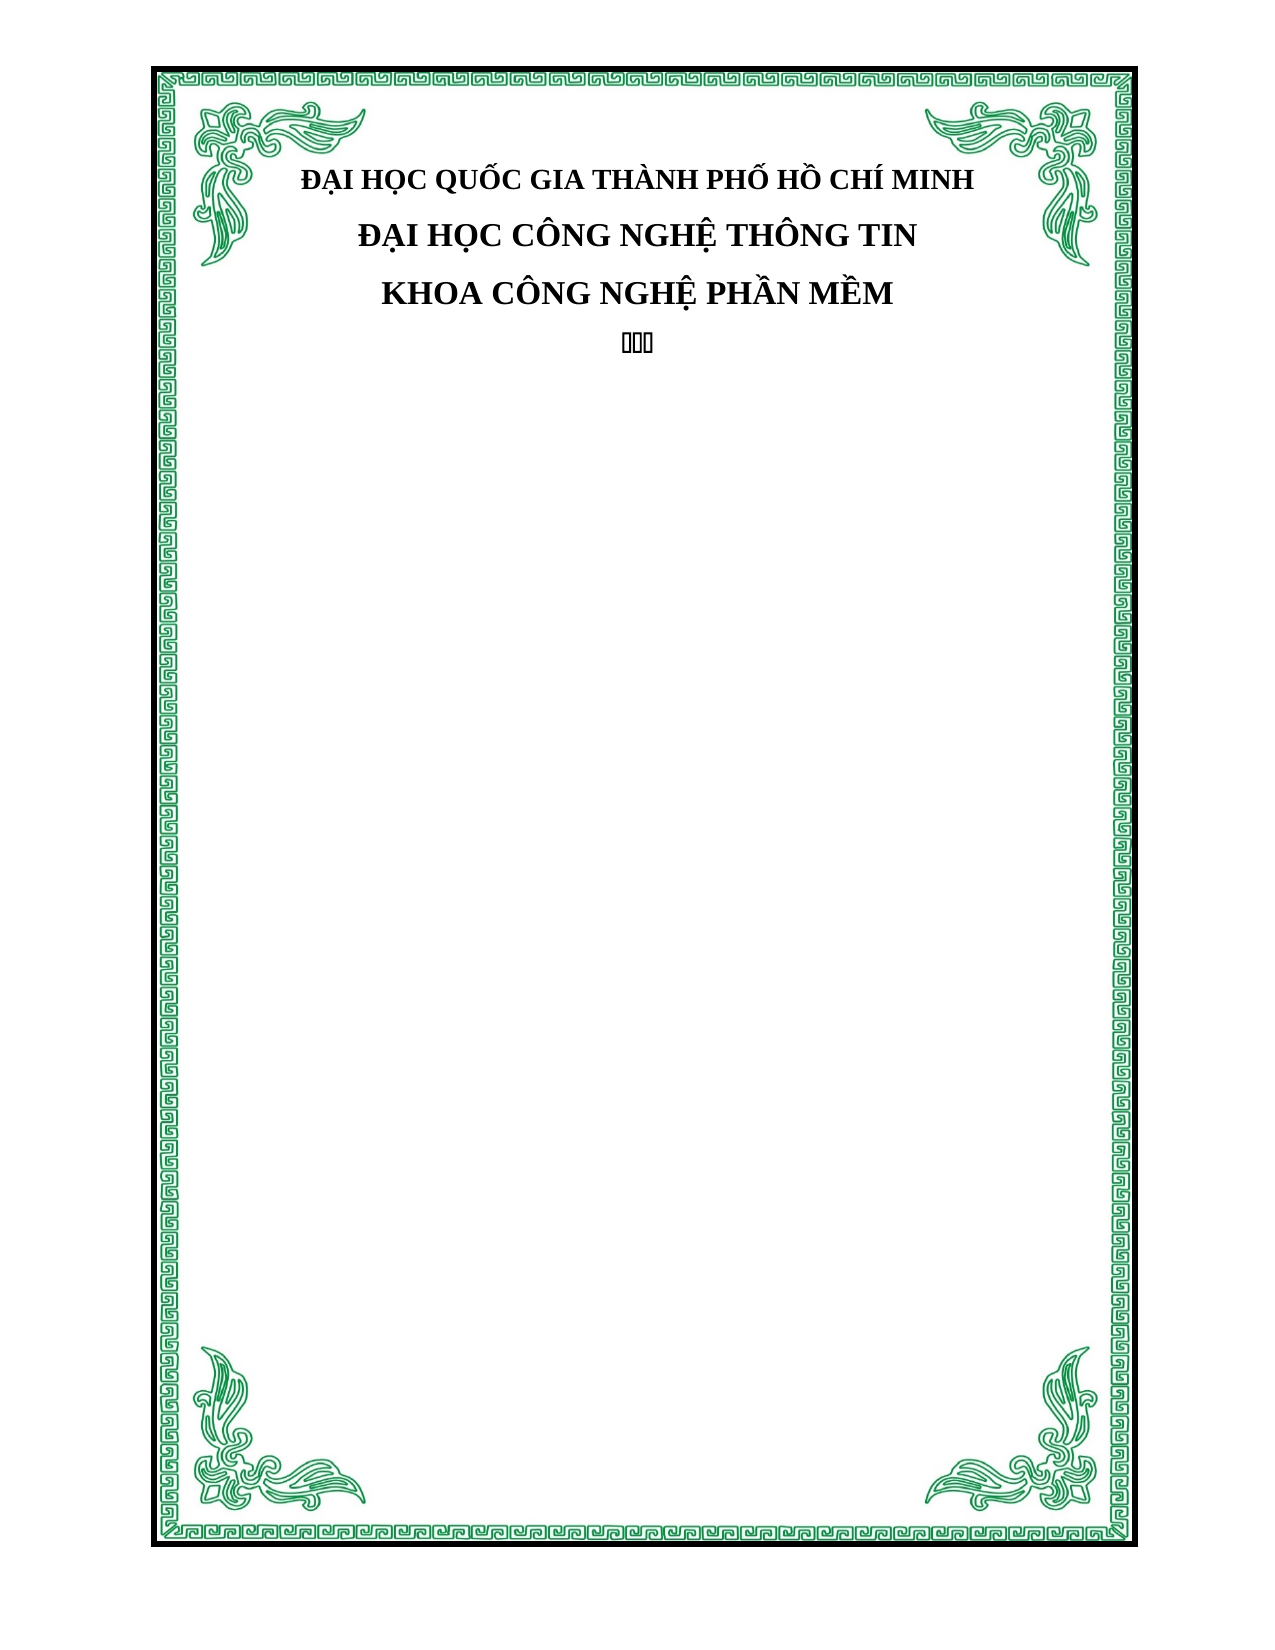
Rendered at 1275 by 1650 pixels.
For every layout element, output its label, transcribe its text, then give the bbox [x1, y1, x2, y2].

picture [157, 72, 1132, 1541]
text ĐẠI HỌC QUỐC GIA THÀNH PHỐ HỒ CHÍ MINH [150, 162, 1125, 196]
text KHOA CÔNG NGHỆ PHẦN MỀM [150, 274, 1125, 312]
text ĐẠI HỌC CÔNG NGHỆ THÔNG TIN [150, 215, 1125, 253]
